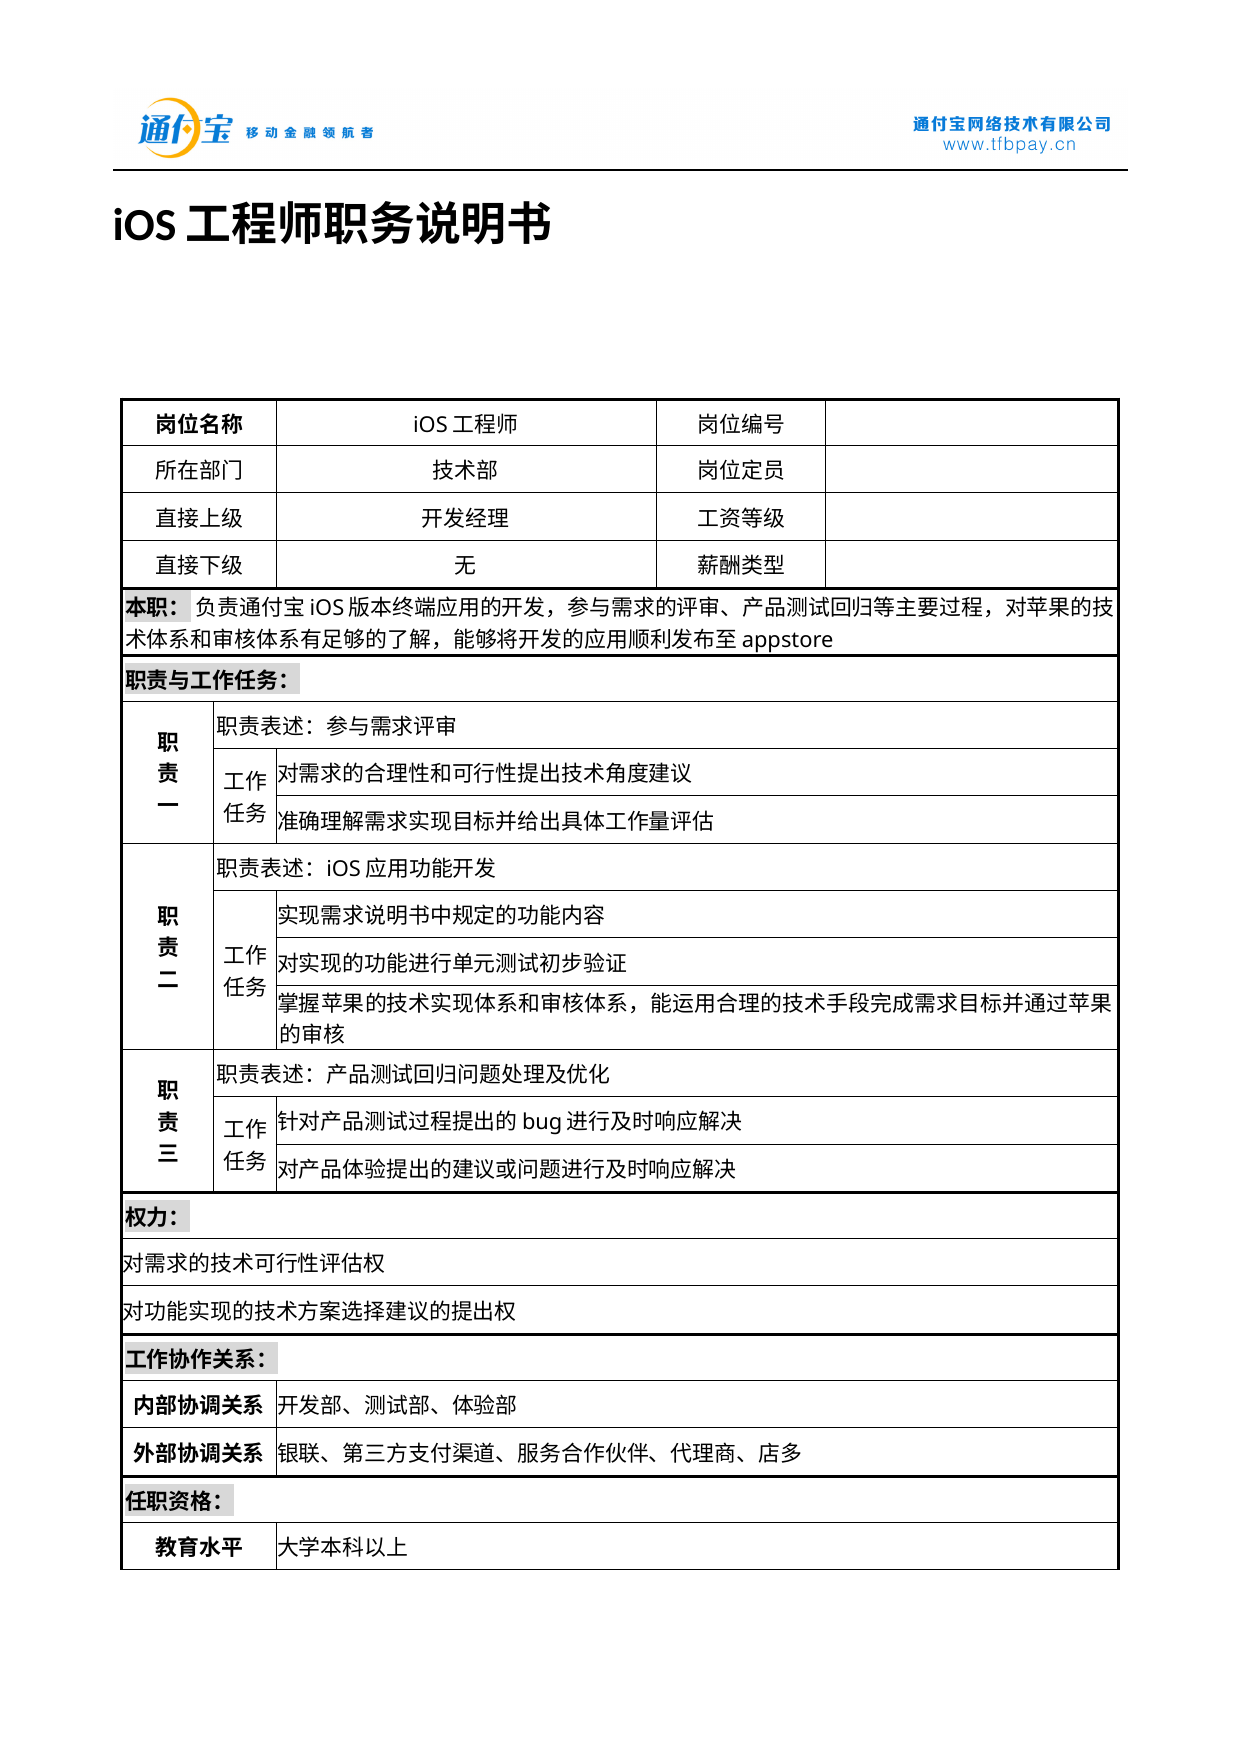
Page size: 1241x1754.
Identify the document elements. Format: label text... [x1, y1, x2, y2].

table_cell 掌握苹果的技术实现体系和审核体系，能运用合理的技术手段完成需求目标并通过苹果的审核 [277, 986, 1117, 1049]
subtitle iOS工程师职务说明书 [112, 172, 1128, 270]
table_cell 大学本科以上 [277, 1523, 1117, 1569]
picture [113, 88, 1128, 167]
table_cell 开发部、测试部、体验部 [277, 1381, 1117, 1427]
table_cell 工作 任务 [214, 1097, 276, 1191]
table_cell [826, 541, 1117, 587]
table_cell 职责表述：产品测试回归问题处理及优化 [214, 1050, 1117, 1096]
table_cell 开发经理 [277, 493, 656, 539]
table_cell 职责与工作任务： [123, 657, 1117, 701]
table_cell 薪酬类型 [657, 541, 825, 587]
table_cell 岗位定员 [657, 446, 825, 492]
table_cell 职 责 一 [123, 702, 213, 843]
table_cell 职责表述：参与需求评审 [214, 702, 1117, 748]
table_cell 实现需求说明书中规定的功能内容 [277, 891, 1117, 937]
table_cell 准确理解需求实现目标并给出具体工作量评估 [277, 796, 1117, 843]
table_cell [826, 446, 1117, 492]
table_cell 内部协调关系 [123, 1381, 276, 1427]
table_cell 技术部 [277, 446, 656, 492]
table_cell 外部协调关系 [123, 1428, 276, 1474]
table_header iOS工程师 [277, 401, 656, 445]
table_cell 职责表述：iOS应用功能开发 [214, 844, 1117, 890]
table_cell 对需求的技术可行性评估权 [123, 1239, 1117, 1285]
table_cell 无 [277, 541, 656, 587]
table_cell 对产品体验提出的建议或问题进行及时响应解决 [277, 1145, 1117, 1191]
table_cell 银联、第三方支付渠道、服务合作伙伴、代理商、店多 [277, 1428, 1117, 1474]
table_cell 对需求的合理性和可行性提出技术角度建议 [277, 749, 1117, 795]
table_cell [826, 493, 1117, 539]
table_cell 工资等级 [657, 493, 825, 539]
table_cell 针对产品测试过程提出的bug进行及时响应解决 [277, 1097, 1117, 1143]
table_cell 对功能实现的技术方案选择建议的提出权 [123, 1286, 1117, 1333]
table_cell 对实现的功能进行单元测试初步验证 [277, 938, 1117, 984]
table_cell 职 责 三 [123, 1050, 213, 1191]
table_cell 工作 任务 [214, 749, 276, 843]
table_cell 职 责 二 [123, 844, 213, 1049]
table_cell 教育水平 [123, 1523, 276, 1569]
table_cell 所在部门 [123, 446, 276, 492]
table_cell 任职资格： [123, 1478, 1117, 1522]
table_header 岗位编号 [657, 401, 825, 445]
table_cell 直接上级 [123, 493, 276, 539]
table_cell 直接下级 [123, 541, 276, 587]
table_header [826, 401, 1117, 445]
table_header 岗位名称 [123, 401, 276, 445]
table_cell 工作 任务 [214, 891, 276, 1049]
table_cell 本职： 负责通付宝iOS版本终端应用的开发，参与需求的评审、产品测试回归等主要过程，对苹果的技术体系和审核体系有足够的了解，能够将开发的应用顺利发布至appstore [123, 590, 1117, 653]
table_cell 权力： [123, 1194, 1117, 1238]
table_cell 工作协作关系： [123, 1336, 1117, 1380]
